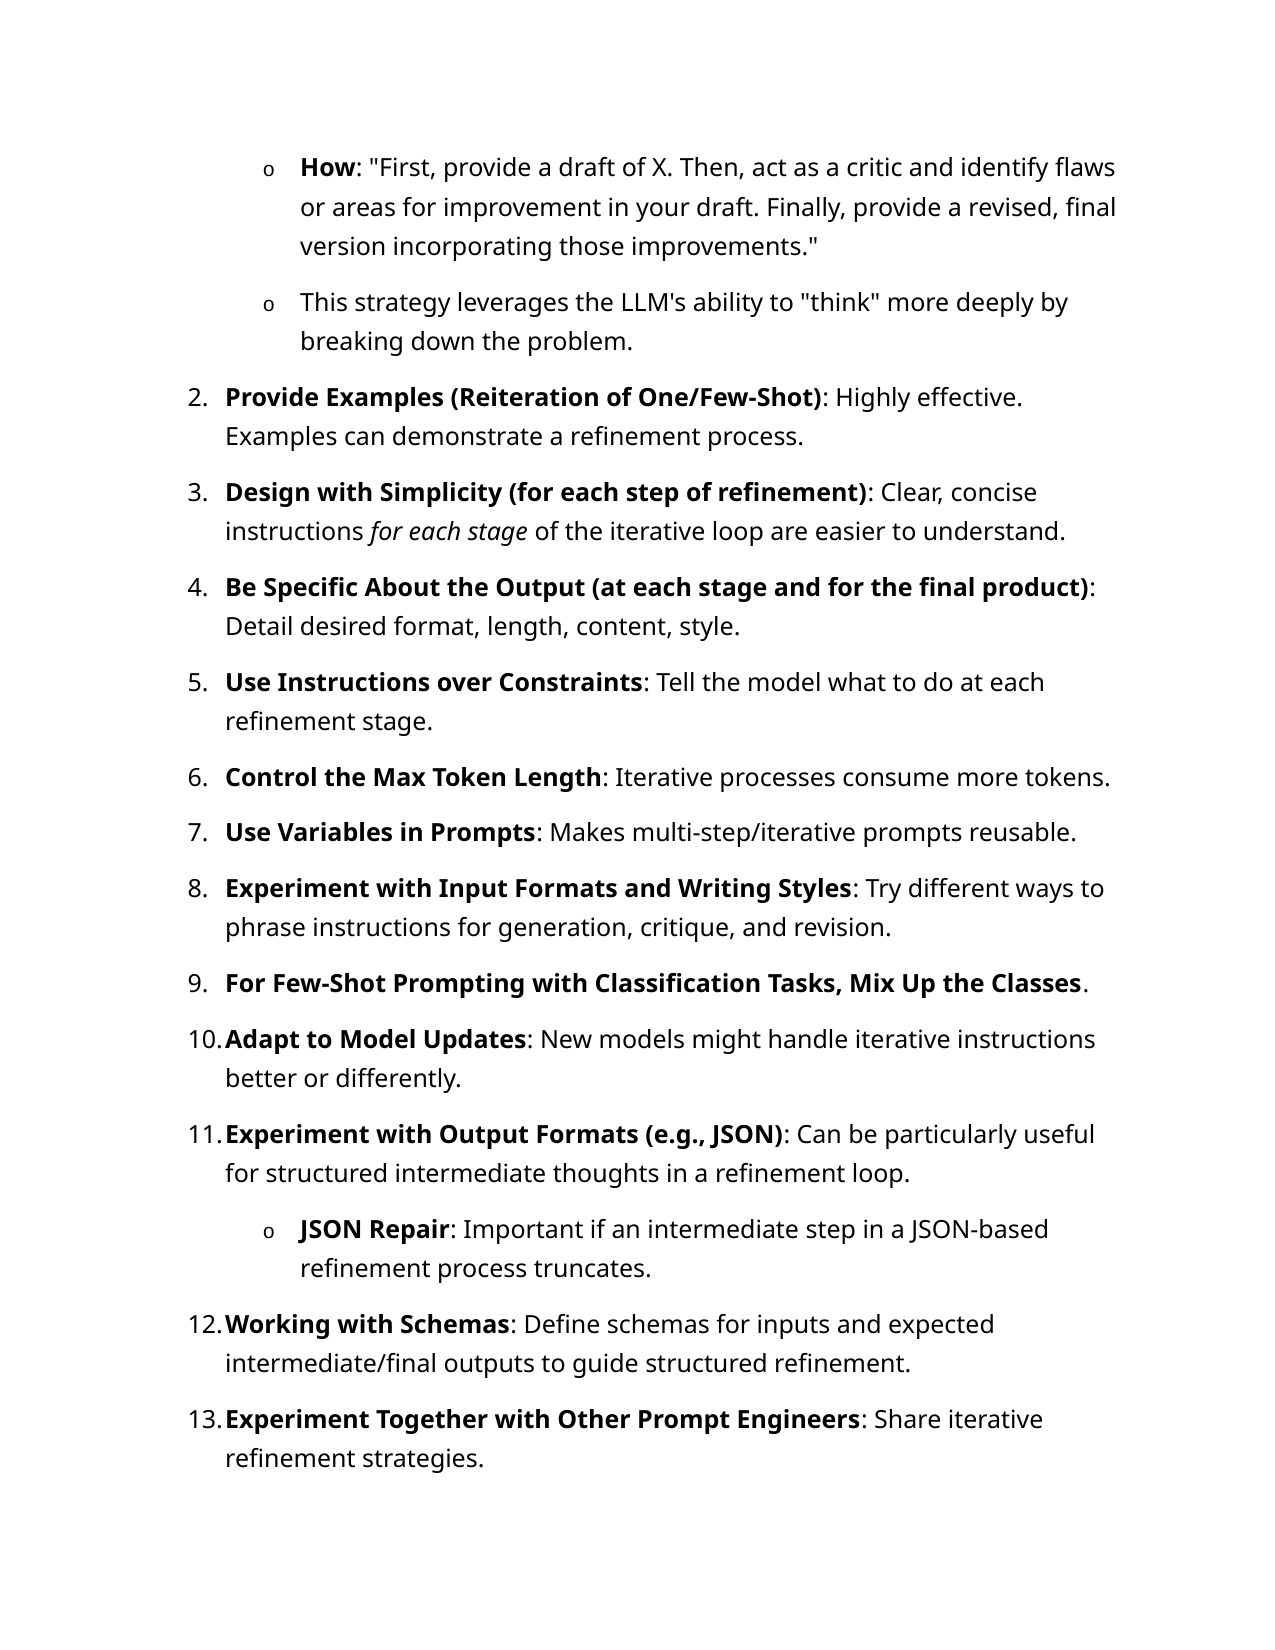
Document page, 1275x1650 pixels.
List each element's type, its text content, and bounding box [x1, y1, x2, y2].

list How: "First, provide a draft of X. Then, act as a critic and identify flaws or areas for improvement in your draft. Finally, provide a revised, final version incorporating those improvements." [262, 150, 1125, 262]
list Use Variables in Prompts: Makes multi-step/iterative prompts reusable. [187, 815, 1125, 849]
list Experiment Together with Other Prompt Engineers: Share iterative refinement strategies. [187, 1402, 1125, 1475]
list Provide Examples (Reiteration of One/Few-Shot): Highly effective. Examples can demonstrate a refinement process. [187, 379, 1125, 452]
list For Few-Shot Prompting with Classification Tasks, Mix Up the Classes. [187, 966, 1125, 1000]
list Control the Max Token Length: Iterative processes consume more tokens. [187, 759, 1125, 793]
list Be Specific About the Output (at each stage and for the final product): Detail desired format, length, content, style. [187, 569, 1125, 642]
list Adapt to Model Updates: New models might handle iterative instructions better or differently. [187, 1022, 1125, 1095]
list Working with Schemas: Define schemas for inputs and expected intermediate/final outputs to guide structured refinement. [187, 1307, 1125, 1380]
list Use Instructions over Constraints: Tell the model what to do at each refinement stage. [187, 664, 1125, 737]
list JSON Repair: Important if an intermediate step in a JSON-based refinement process truncates. [262, 1212, 1125, 1285]
list Design with Simplicity (for each step of refinement): Clear, concise instructions for each stage of the iterative loop are easier to understand. [187, 474, 1125, 547]
list Experiment with Output Formats (e.g., JSON): Can be particularly useful for structured intermediate thoughts in a refinement loop. [187, 1117, 1125, 1190]
list This strategy leverages the LLM's ability to "think" more deeply by breaking down the problem. [262, 284, 1125, 357]
list Experiment with Input Formats and Writing Styles: Try different ways to phrase instructions for generation, critique, and revision. [187, 871, 1125, 944]
